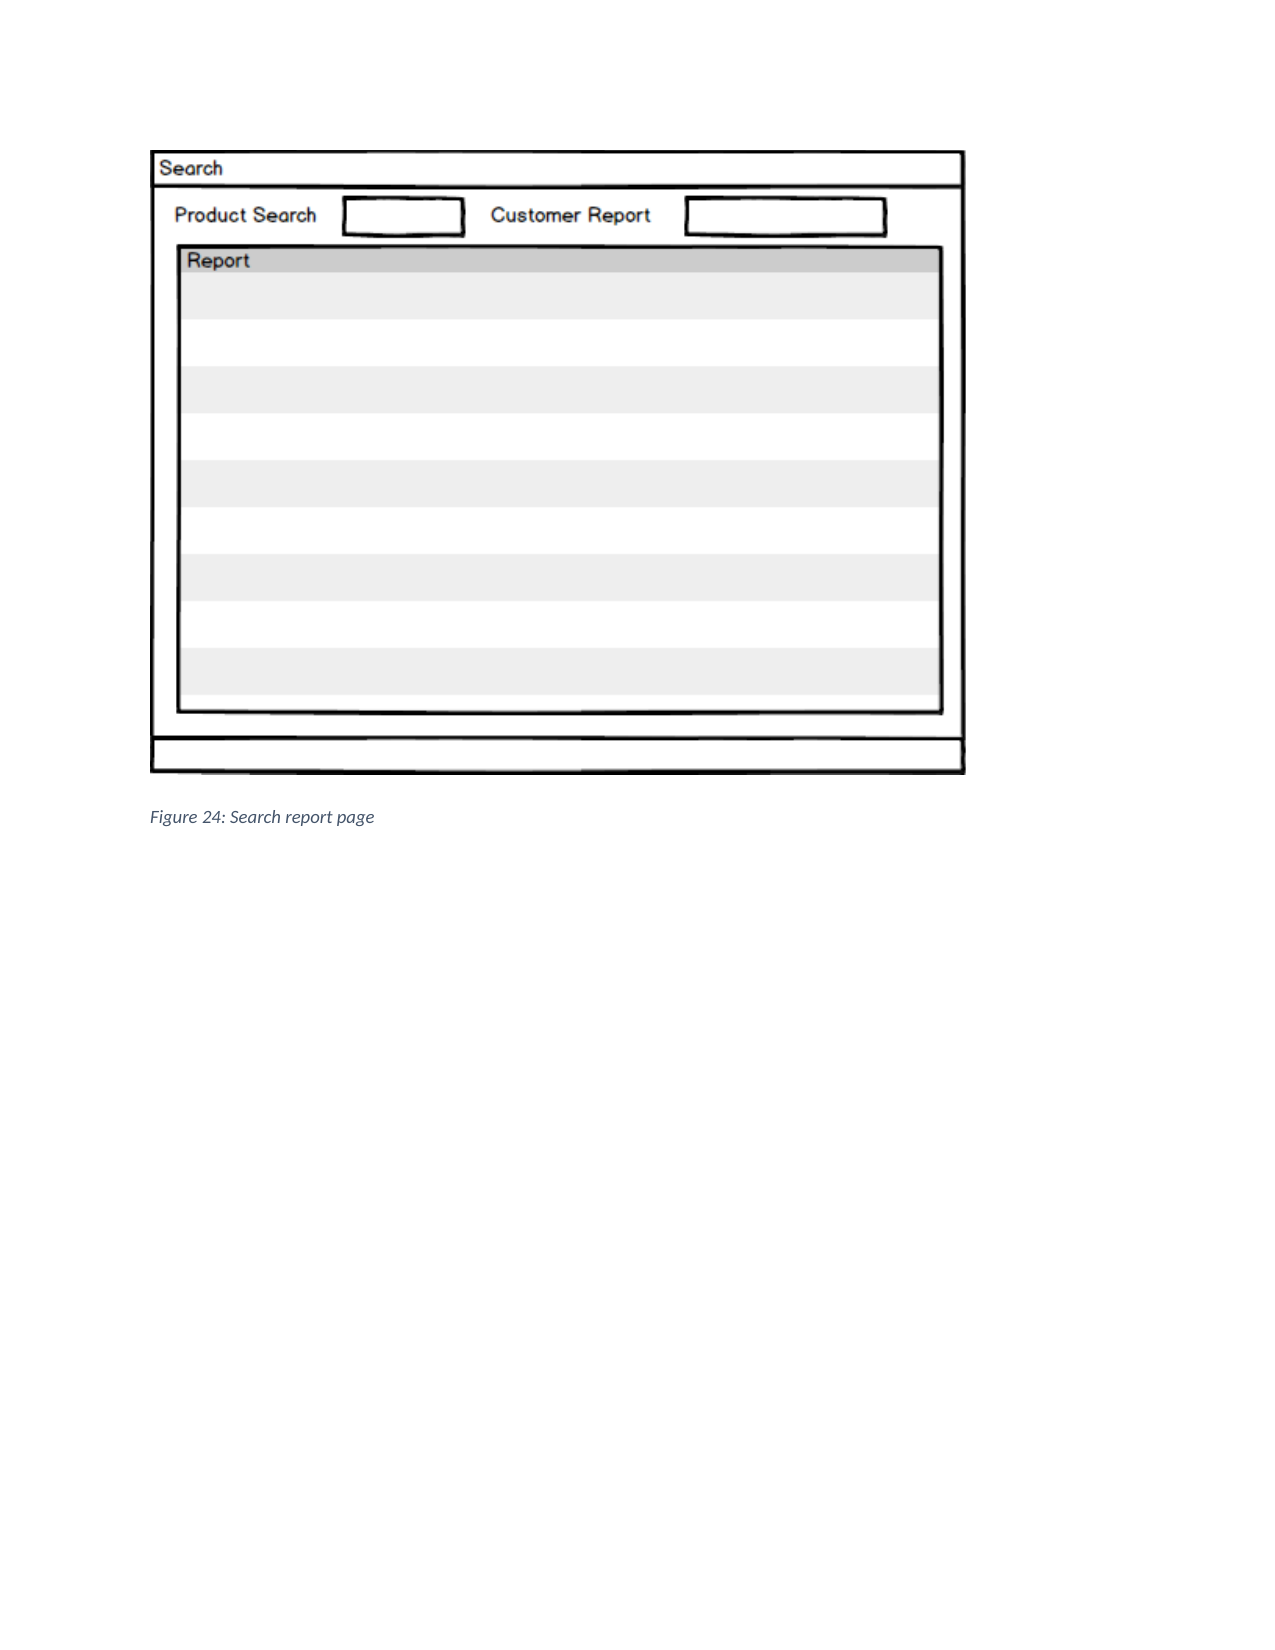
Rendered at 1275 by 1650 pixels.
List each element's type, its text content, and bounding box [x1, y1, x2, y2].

picture [150, 150, 966, 775]
